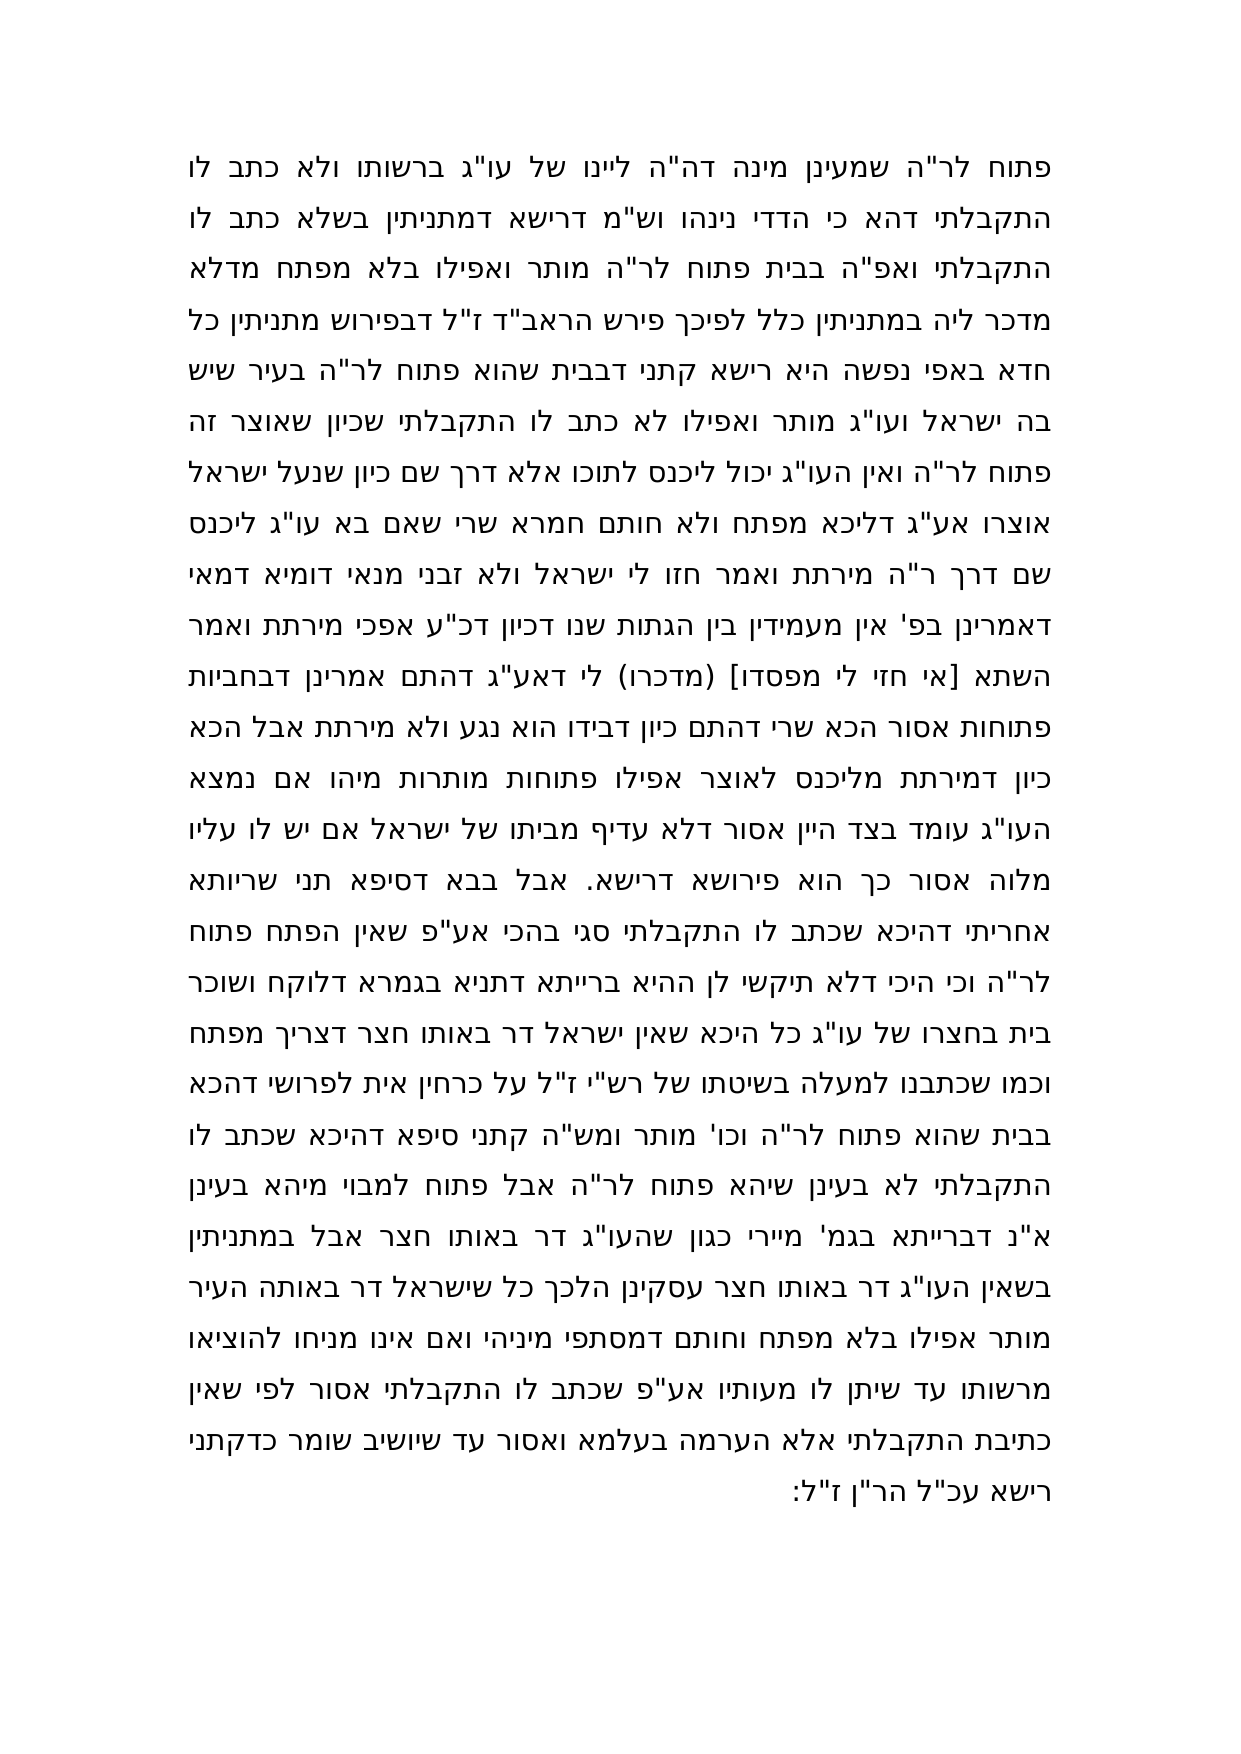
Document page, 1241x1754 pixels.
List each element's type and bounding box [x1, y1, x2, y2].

text [187, 150, 1053, 1508]
